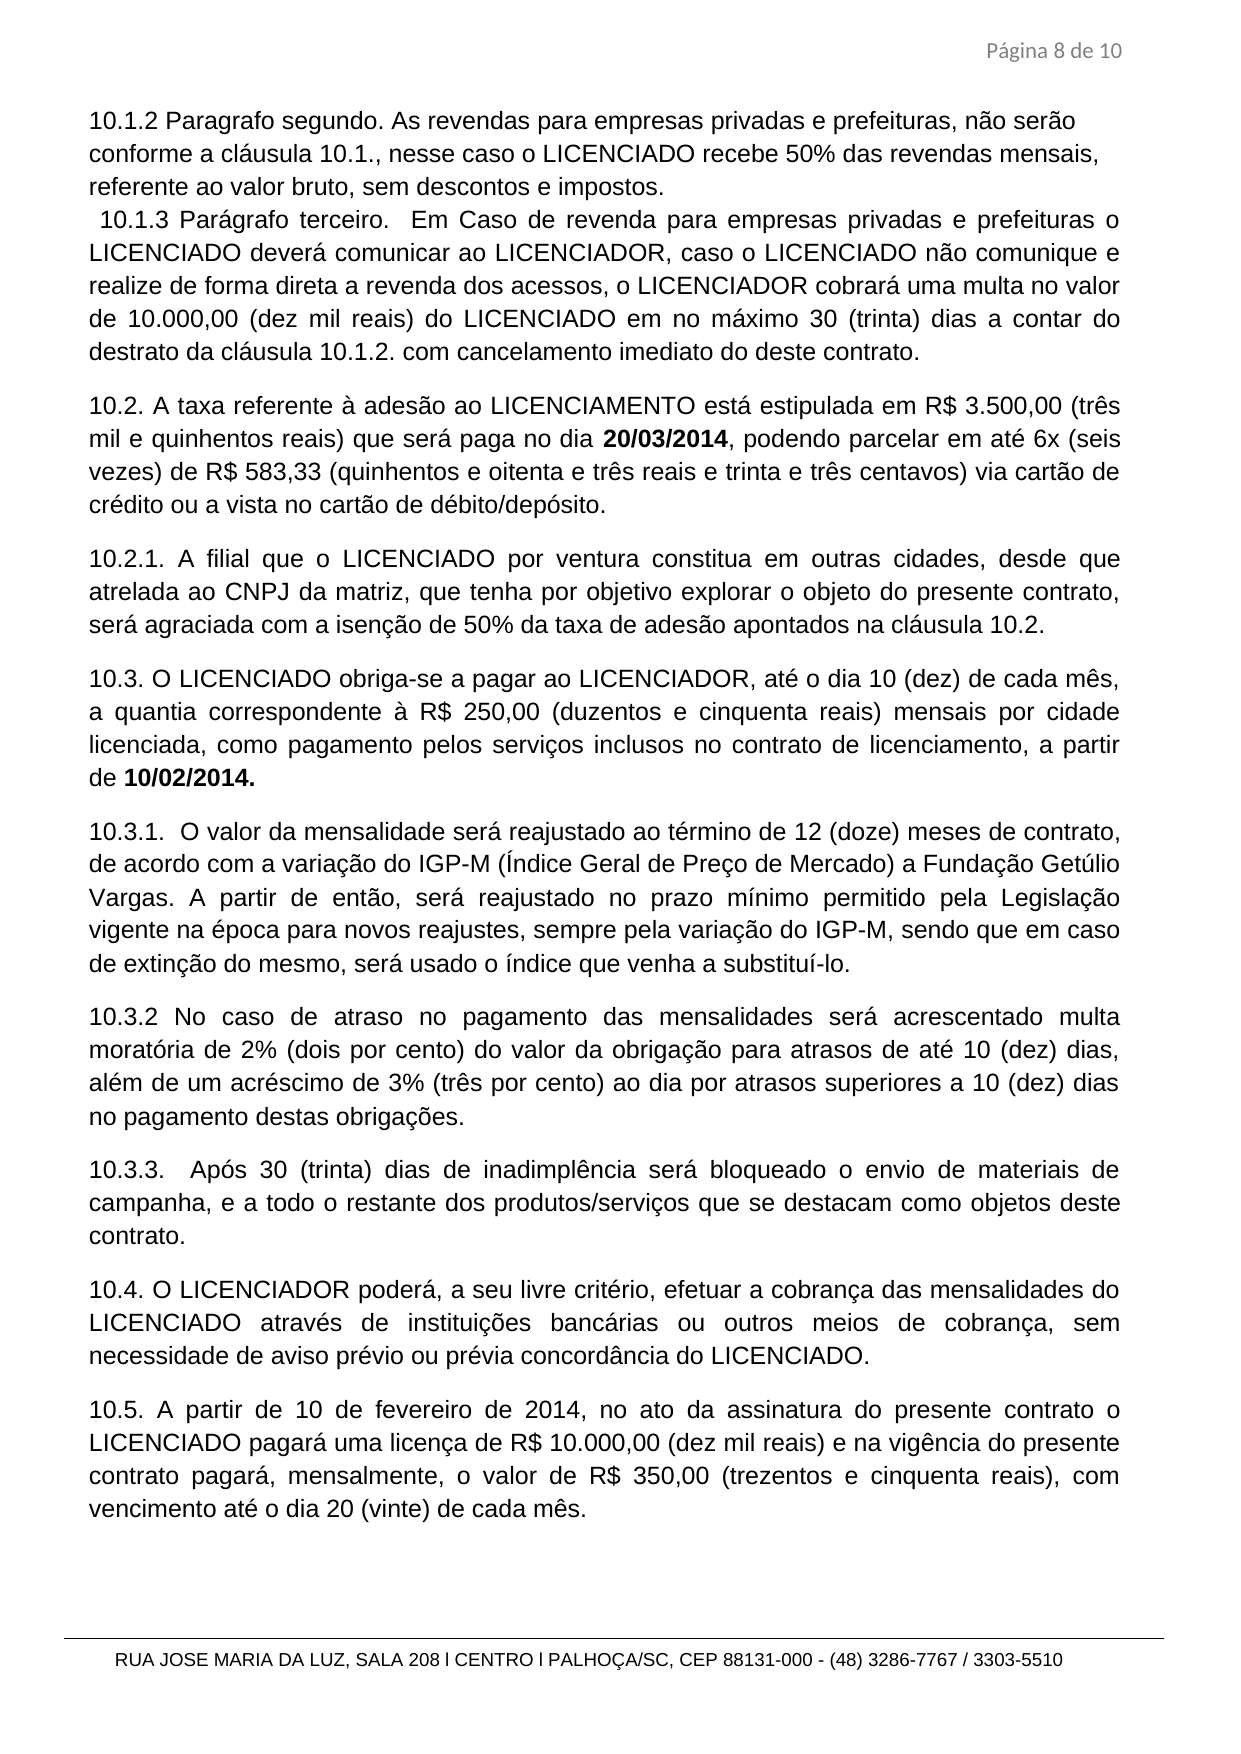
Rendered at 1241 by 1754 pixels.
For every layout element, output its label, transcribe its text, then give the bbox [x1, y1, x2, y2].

text 10.3.1. O valor da mensalidade será reajustado ao término de 12 (doze) meses de contrato, de acordo com a variação do IGP-M (Índice Geral de Preço de Mercado) a Fundação Getúlio Vargas. A partir de então, será reajustado no prazo mínimo permitido pela Legislação vigente na época para novos reajustes, sempre pela variação do IGP-M, sendo que em caso de extinção do mesmo, será usado o índice que venha a substituí-lo. [89, 816, 1122, 977]
text 10.4. O LICENCIADOR poderá, a seu livre critério, efetuar a cobrança das mensalidades do LICENCIADO através de instituições bancárias ou outros meios de cobrança, sem necessidade de aviso prévio ou prévia concordância do LICENCIADO. [89, 1275, 1122, 1370]
text 10.3. O LICENCIADO obriga-se a pagar ao LICENCIADOR, até o dia 10 (dez) de cada mês, a quantia correspondente à R$ 250,00 (duzentos e cinquenta reais) mensais por cidade licenciada, como pagamento pelos serviços inclusos no contrato de licenciamento, a partir de 10/02/2014. [89, 663, 1122, 791]
text 10.3.3. Após 30 (trinta) dias de inadimplência será bloqueado o envio de materiais de campanha, e a todo o restante dos produtos/serviços que se destacam como objetos deste contrato. [89, 1155, 1122, 1250]
text 10.5. A partir de 10 de fevereiro de 2014, no ato da assinatura do presente contrato o LICENCIADO pagará uma licença de R$ 10.000,00 (dez mil reais) e na vigência do presente contrato pagará, mensalmente, o valor de R$ 350,00 (trezentos e cinquenta reais), com vencimento até o dia 20 (vinte) de cada mês. [89, 1395, 1122, 1523]
text 10.3.2 No caso de atraso no pagamento das mensalidades será acrescentado multa moratória de 2% (dois por cento) do valor da obrigação para atrasos de até 10 (dez) dias, além de um acréscimo de 3% (três por cento) ao dia por atrasos superiores a 10 (dez) dias no pagamento destas obrigações. [89, 1002, 1122, 1130]
list 10.1.2 Paragrafo segundo. As revendas para empresas privadas e prefeituras, não serão conforme a cláusula 10.1., nesse caso o LICENCIADO recebe 50% das revendas mensais, referente ao valor bruto, sem descontos e impostos. [89, 106, 1122, 201]
text 10.2. A taxa referente à adesão ao LICENCIAMENTO está estipulada em R$ 3.500,00 (três mil e quinhentos reais) que será paga no dia 20/03/2014, podendo parcelar em até 6x (seis vezes) de R$ 583,33 (quinhentos e oitenta e três reais e trinta e três centavos) via cartão de crédito ou a vista no cartão de débito/depósito. [89, 391, 1122, 518]
text 10.2.1. A filial que o LICENCIADO por ventura constitua em outras cidades, desde que atrelada ao CNPJ da matriz, que tenha por objetivo explorar o objeto do presente contrato, será agraciada com a isenção de 50% da taxa de adesão apontados na cláusula 10.2. [89, 544, 1122, 638]
text 10.1.3 Parágrafo terceiro. Em Caso de revenda para empresas privadas e prefeituras o LICENCIADO deverá comunicar ao LICENCIADOR, caso o LICENCIADO não comunique e realize de forma direta a revenda dos acessos, o LICENCIADOR cobrará uma multa no valor de 10.000,00 (dez mil reais) do LICENCIADO em no máximo 30 (trinta) dias a contar do destrato da cláusula 10.1.2. com cancelamento imediato do deste contrato. [89, 205, 1122, 366]
